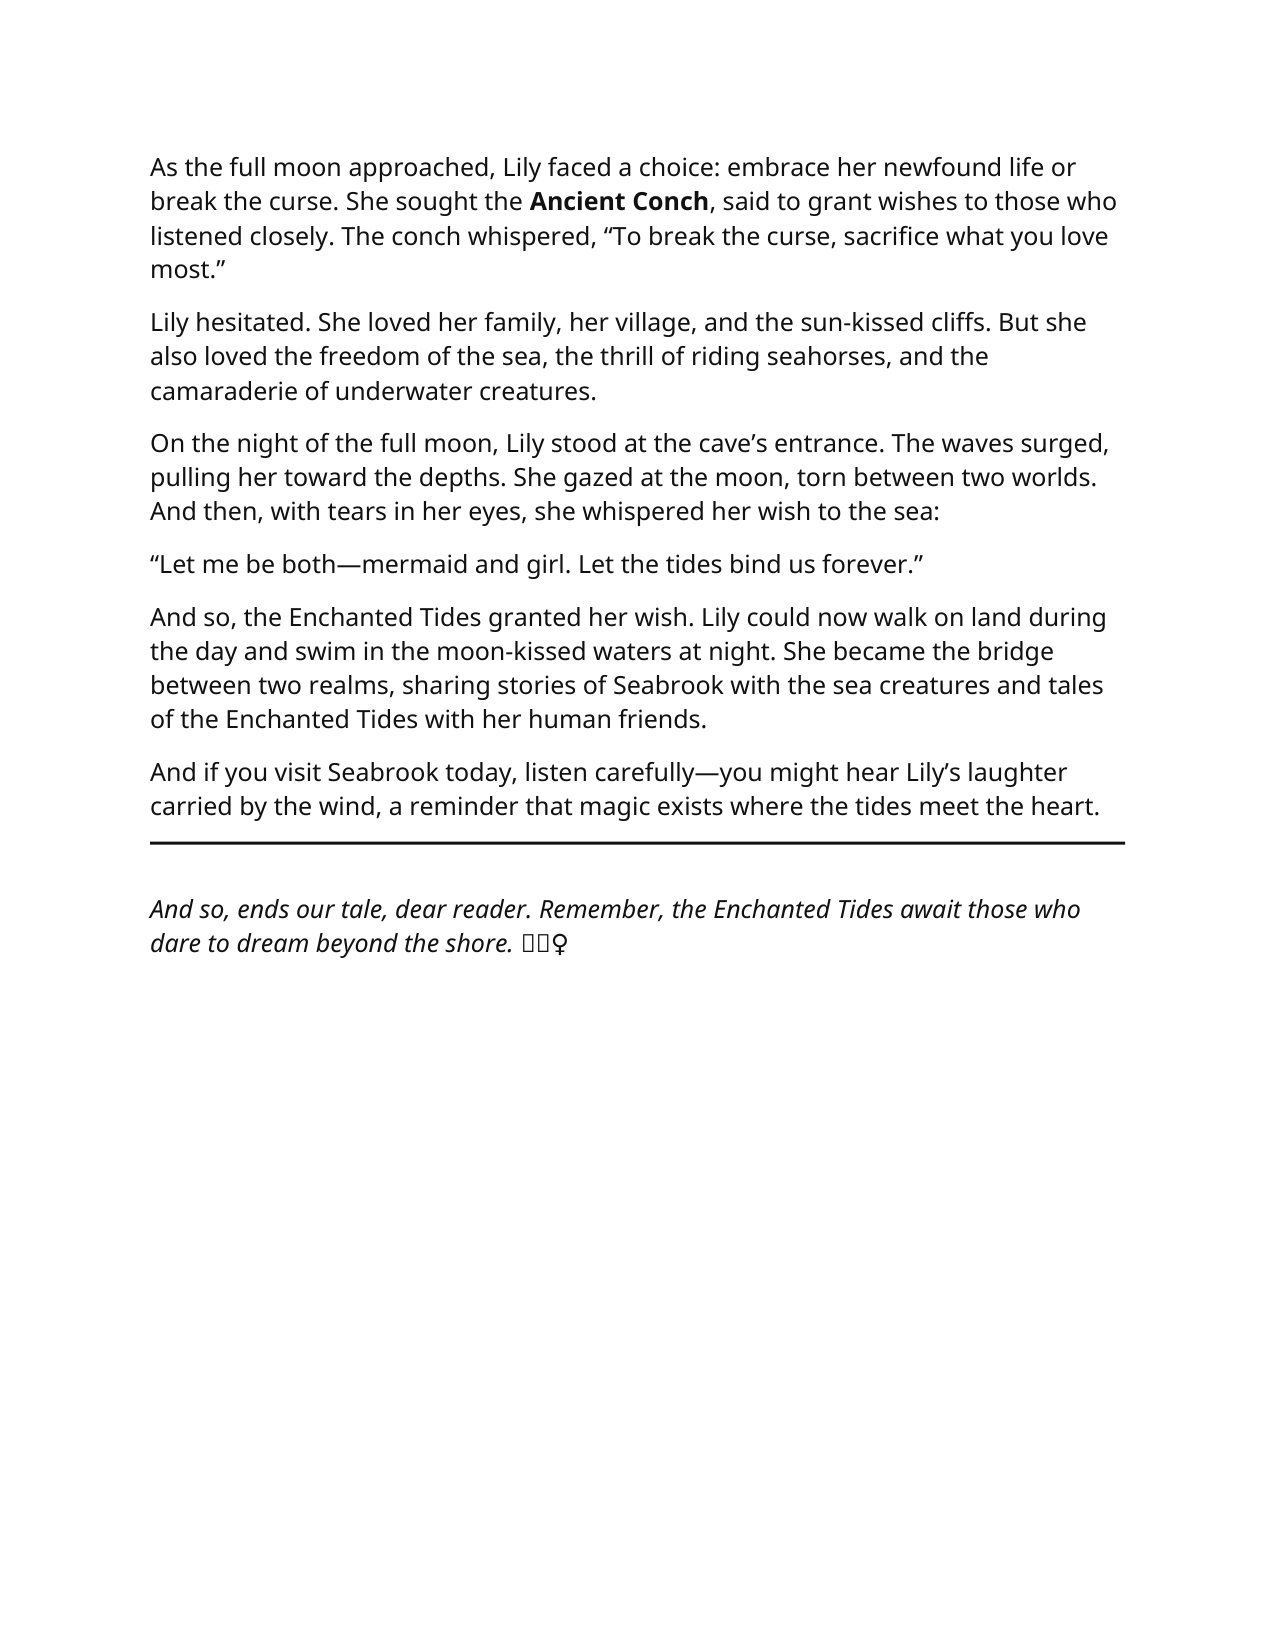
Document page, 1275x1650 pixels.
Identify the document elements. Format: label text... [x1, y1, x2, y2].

text And if you visit Seabrook today, listen carefully—you might hear Lily’s laughter carried by the wind, a reminder that magic exists where the tides meet the heart. [150, 755, 1125, 823]
text And so, ends our tale, dear reader. Remember, the Enchanted Tides await those who dare to dream beyond the shore. 🌊🧜‍♀️🌟 [150, 892, 1125, 960]
text “Let me be both—mermaid and girl. Let the tides bind us forever.” [150, 547, 1125, 581]
text Lily hesitated. She loved her family, her village, and the sun-kissed cliffs. But she also loved the freedom of the sea, the thrill of riding seahorses, and the camaraderie of underwater creatures. [150, 305, 1125, 407]
text And so, the Enchanted Tides granted her wish. Lily could now walk on land during the day and swim in the moon-kissed waters at night. She became the bridge between two realms, sharing stories of Seabrook with the sea creatures and tales of the Enchanted Tides with her human friends. [150, 600, 1125, 736]
text As the full moon approached, Lily faced a choice: embrace her newfound life or break the curse. She sought the Ancient Conch, said to grant wishes to those who listened closely. The conch whispered, “To break the curse, sacrifice what you love most.” [150, 150, 1125, 286]
text On the night of the full moon, Lily stood at the cave’s entrance. The waves surged, pulling her toward the depths. She gazed at the moon, torn between two worlds. And then, with tears in her eyes, she whispered her wish to the sea: [150, 426, 1125, 528]
